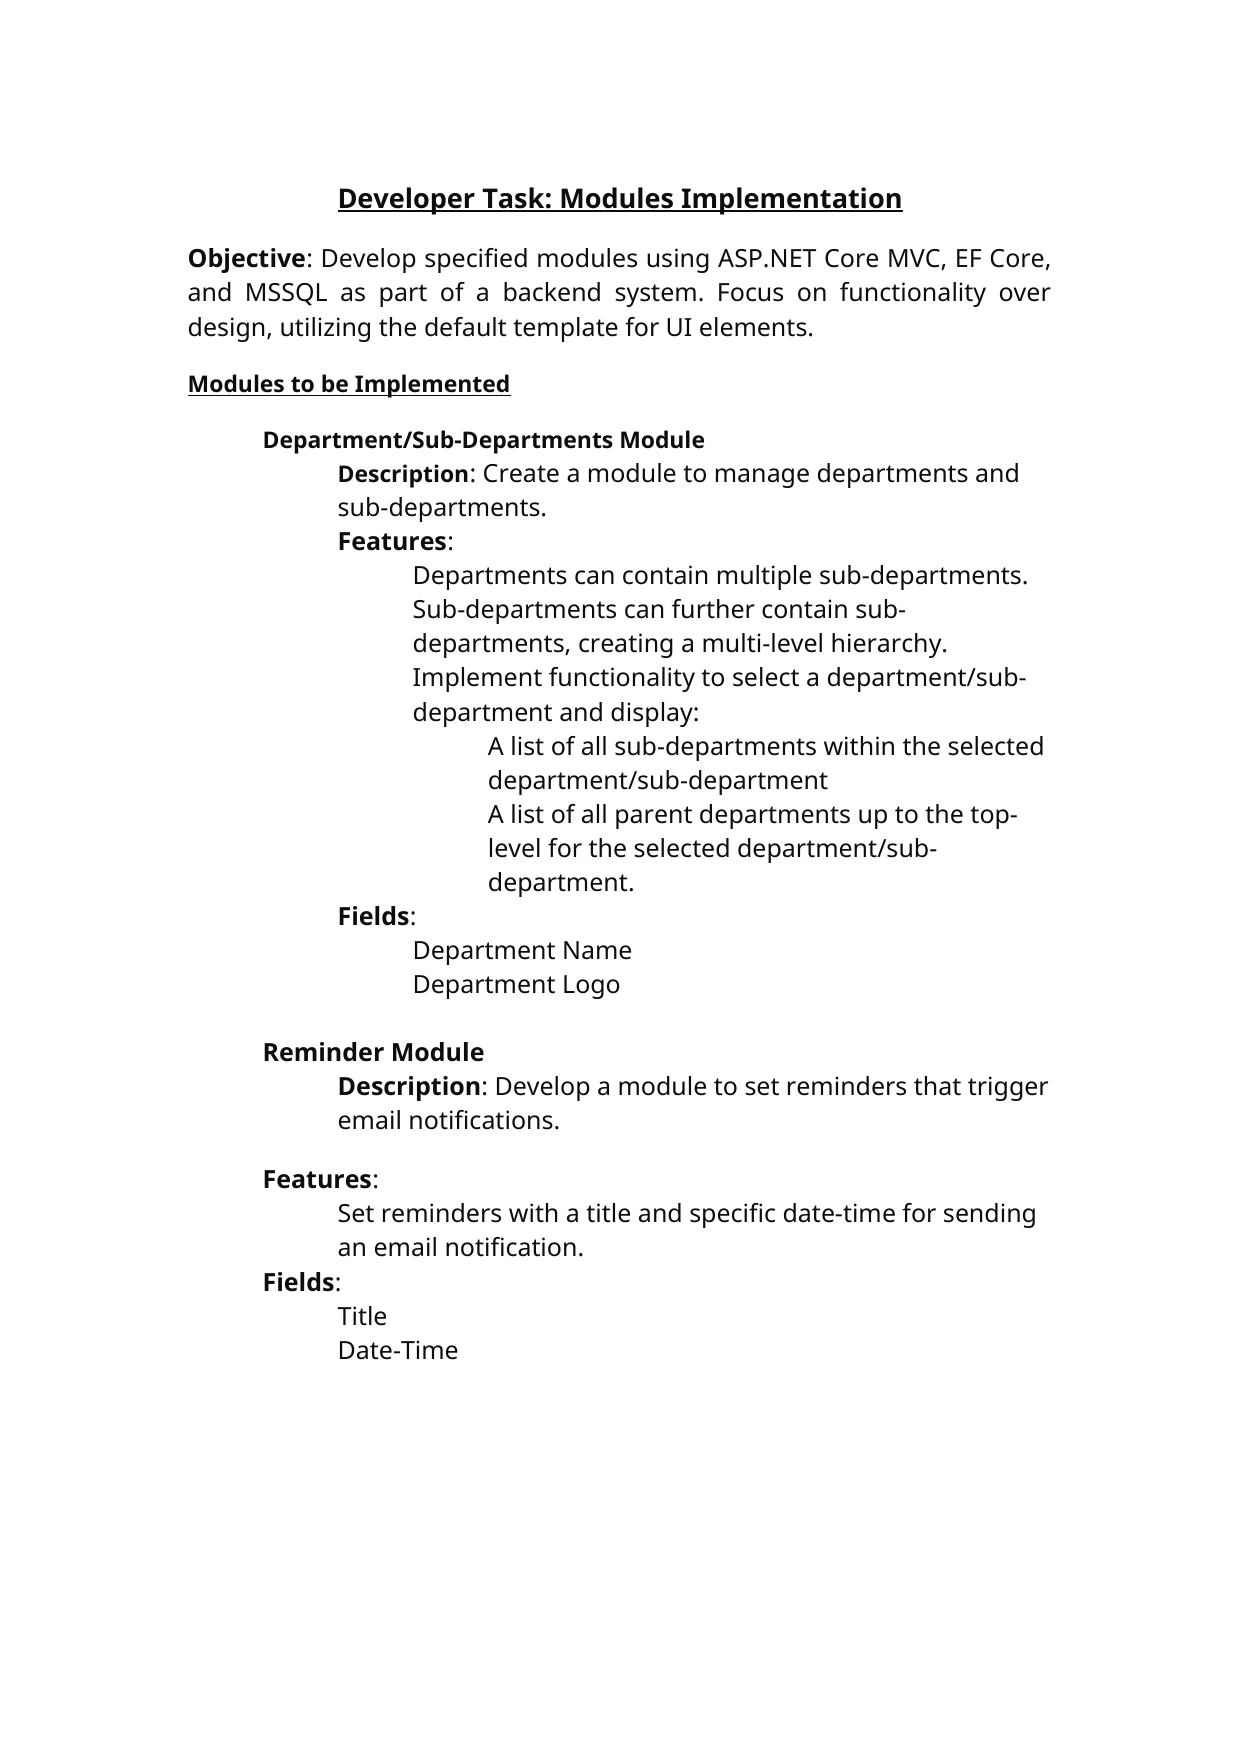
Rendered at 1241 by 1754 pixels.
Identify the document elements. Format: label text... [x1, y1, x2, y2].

subtitle Developer Task: Modules Implementation [187, 179, 1053, 216]
text A list of all parent departments up to the top-level for the selected department/sub-department. [488, 796, 1053, 898]
text Department Name [412, 933, 1053, 967]
text Reminder Module [262, 1035, 1053, 1069]
text Fields: [337, 898, 1053, 933]
text Description: Create a module to manage departments and sub-departments. [337, 456, 1053, 524]
text Department/Sub-Departments Module [262, 424, 1053, 456]
text Sub-departments can further contain sub-departments, creating a multi-level hierarchy. [412, 592, 1053, 660]
text Features: [337, 524, 1053, 558]
text Set reminders with a title and specific date-time for sending an email notification. [337, 1196, 1053, 1264]
text Date-Time [337, 1332, 1053, 1366]
text Features: [262, 1162, 1053, 1196]
text A list of all sub-departments within the selected department/sub-department [488, 728, 1053, 796]
text Fields: [262, 1264, 1053, 1298]
text Title [337, 1298, 1053, 1332]
subtitle Modules to be Implemented [187, 368, 1053, 399]
text Objective: Develop specified modules using ASP.NET Core MVC, EF Core, and MSSQL as part of a backend system. Focus on functionality over design, utilizing the default template for UI elements. [187, 241, 1053, 343]
text Department Logo [412, 967, 1053, 1001]
text Departments can contain multiple sub-departments. [412, 558, 1053, 592]
text Implement functionality to select a department/sub-department and display: [412, 660, 1053, 728]
text Description: Develop a module to set reminders that trigger email notifications. [337, 1069, 1053, 1137]
